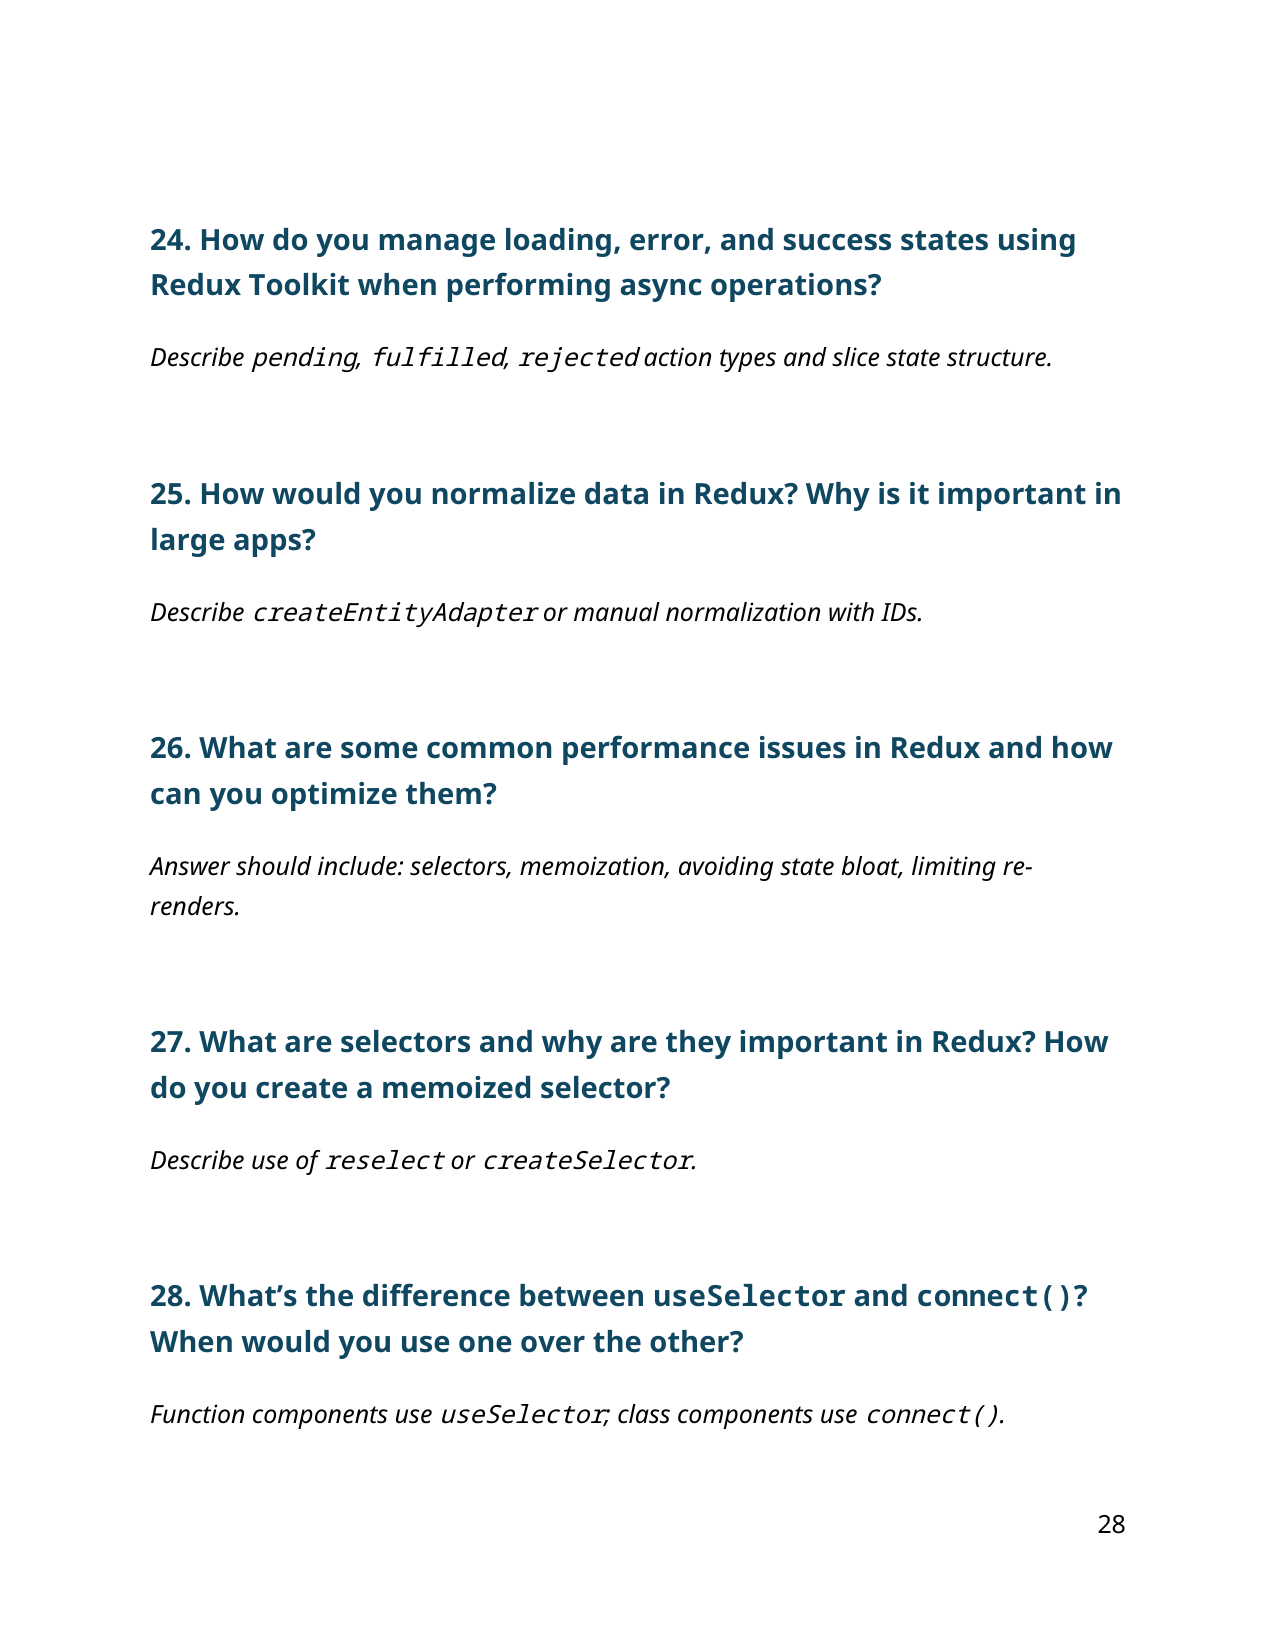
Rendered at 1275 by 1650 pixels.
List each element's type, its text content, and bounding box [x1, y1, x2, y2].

subtitle 24. How do you manage loading, error, and success states using Redux Toolkit when performing async operations? [150, 219, 1125, 304]
text Describe createEntityAdapter or manual normalization with IDs. [150, 594, 1125, 628]
subtitle 25. How would you normalize data in Redux? Why is it important in large apps? [150, 473, 1125, 559]
text Describe use of reselect or createSelector. [150, 1142, 1125, 1177]
text Describe pending, fulfilled, rejected action types and slice state structure. [150, 340, 1125, 374]
text Answer should include: selectors, memoization, avoiding state bloat, limiting re-renders. [150, 849, 1125, 922]
subtitle 26. What are some common performance issues in Redux and how can you optimize them? [150, 727, 1125, 813]
text Function components use useSelector; class components use connect(). [150, 1397, 1125, 1431]
subtitle 28. What’s the difference between useSelector and connect()? When would you use one over the other? [150, 1276, 1125, 1361]
subtitle 27. What are selectors and why are they important in Redux? How do you create a memoized selector? [150, 1021, 1125, 1107]
